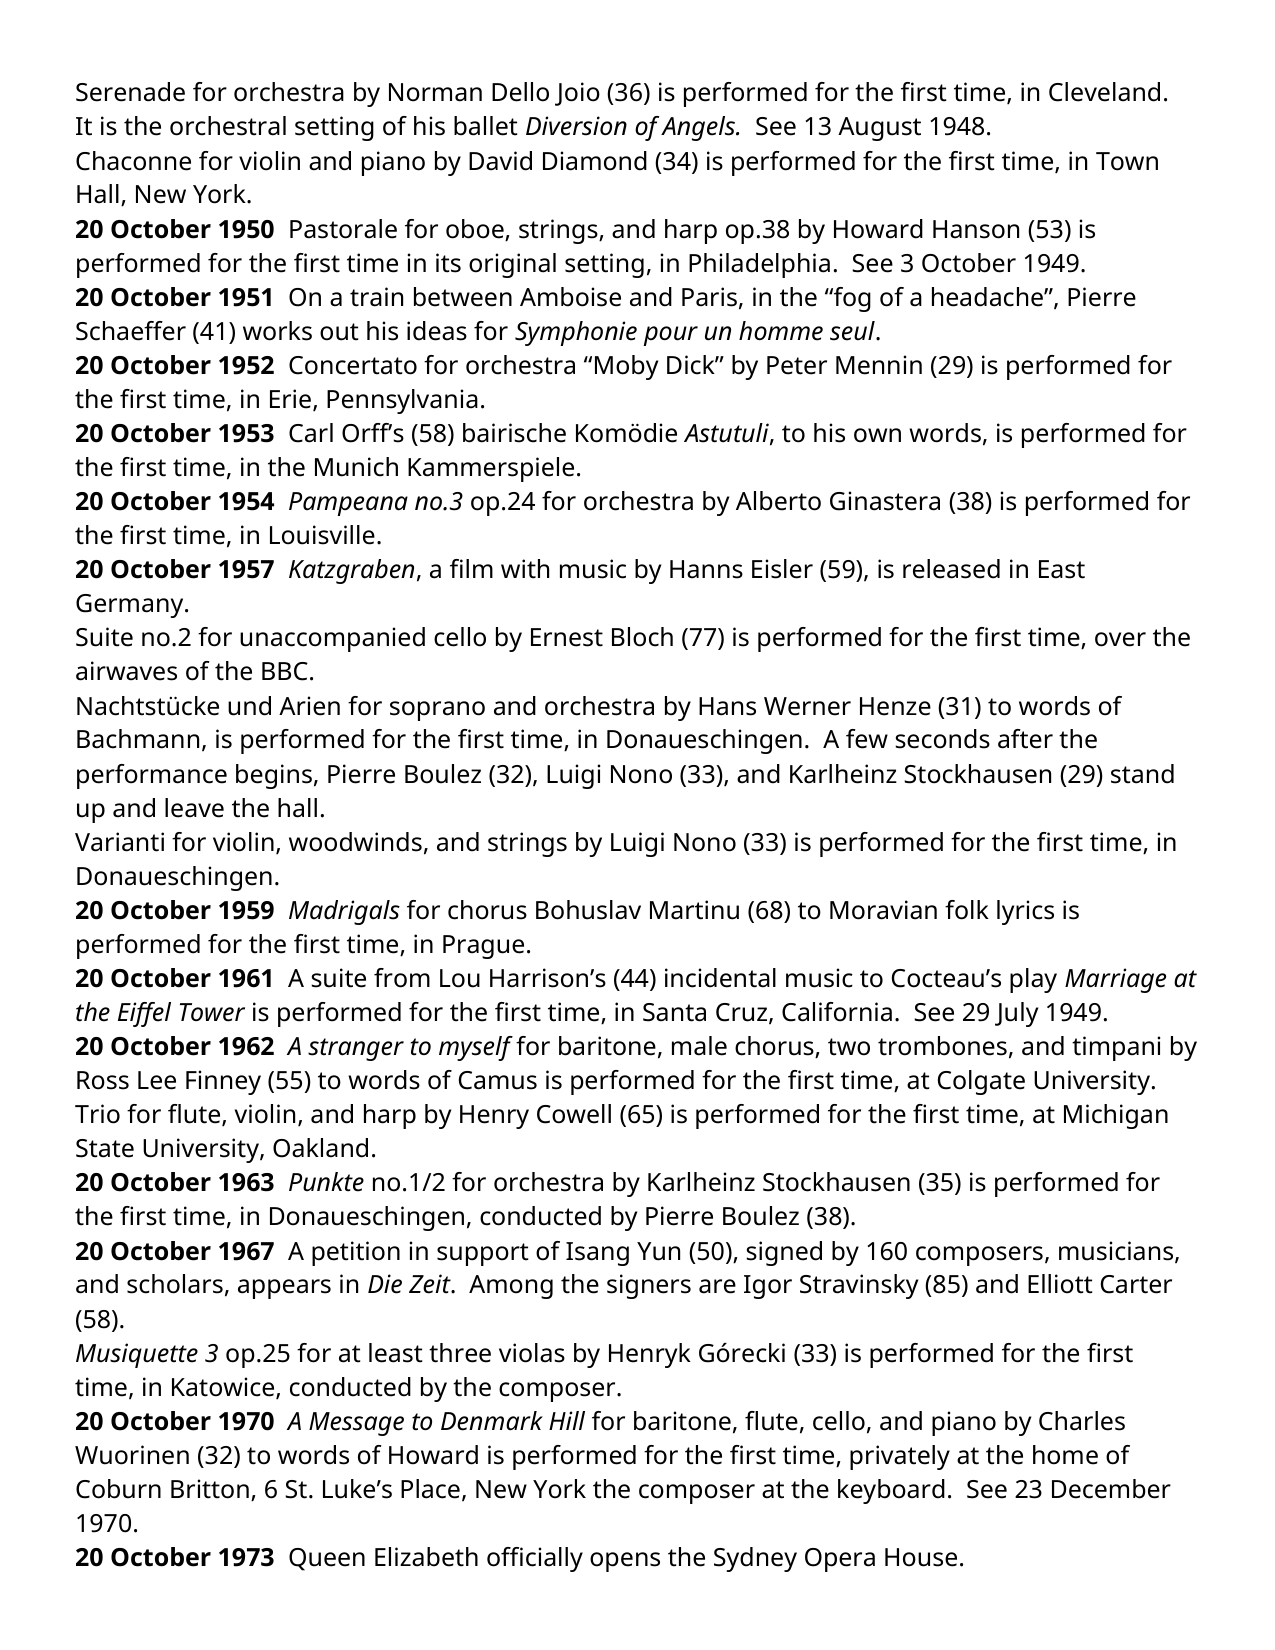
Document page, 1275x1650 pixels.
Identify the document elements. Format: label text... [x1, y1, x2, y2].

text Serenade for orchestra by Norman Dello Joio (36) is performed for the first time, in Cleveland. It is the orchestral setting of his ballet Diversion of Angels. See 13 August 1948. [75, 75, 1200, 143]
text Nachtstücke und Arien for soprano and orchestra by Hans Werner Henze (31) to words of Bachmann, is performed for the first time, in Donaueschingen. A few seconds after the performance begins, Pierre Boulez (32), Luigi Nono (33), and Karlheinz Stockhausen (29) stand up and leave the hall. [75, 688, 1200, 824]
text 20 October 1959 Madrigals for chorus Bohuslav Martinu (68) to Moravian folk lyrics is performed for the first time, in Prague. [75, 892, 1200, 961]
text 20 October 1957 Katzgraben, a film with music by Hanns Eisler (59), is released in East Germany. [75, 552, 1200, 620]
text 20 October 1963 Punkte no.1/2 for orchestra by Karlheinz Stockhausen (35) is performed for the first time, in Donaueschingen, conducted by Pierre Boulez (38). [75, 1165, 1200, 1233]
text Trio for flute, violin, and harp by Henry Cowell (65) is performed for the first time, at Michigan State University, Oakland. [75, 1097, 1200, 1165]
text 20 October 1950 Pastorale for oboe, strings, and harp op.38 by Howard Hanson (53) is performed for the first time in its original setting, in Philadelphia. See 3 October 1949. [75, 211, 1200, 279]
text Chaconne for violin and piano by David Diamond (34) is performed for the first time, in Town Hall, New York. [75, 143, 1200, 211]
text 20 October 1954 Pampeana no.3 op.24 for orchestra by Alberto Ginastera (38) is performed for the first time, in Louisville. [75, 484, 1200, 552]
text 20 October 1951 On a train between Amboise and Paris, in the “fog of a headache”, Pierre Schaeffer (41) works out his ideas for Symphonie pour un homme seul. [75, 279, 1200, 347]
text 20 October 1953 Carl Orff’s (58) bairische Komödie Astutuli, to his own words, is performed for the first time, in the Munich Kammerspiele. [75, 416, 1200, 484]
text 20 October 1962 A stranger to myself for baritone, male chorus, two trombones, and timpani by Ross Lee Finney (55) to words of Camus is performed for the first time, at Colgate University. [75, 1029, 1200, 1097]
text 20 October 1973 Queen Elizabeth officially opens the Sydney Opera House. [75, 1540, 1200, 1574]
text Varianti for violin, woodwinds, and strings by Luigi Nono (33) is performed for the first time, in Donaueschingen. [75, 824, 1200, 892]
text 20 October 1970 A Message to Denmark Hill for baritone, flute, cello, and piano by Charles Wuorinen (32) to words of Howard is performed for the first time, privately at the home of Coburn Britton, 6 St. Luke’s Place, New York the composer at the keyboard. See 23 December 1970. [75, 1403, 1200, 1540]
text 20 October 1952 Concertato for orchestra “Moby Dick” by Peter Mennin (29) is performed for the first time, in Erie, Pennsylvania. [75, 347, 1200, 416]
text Suite no.2 for unaccompanied cello by Ernest Bloch (77) is performed for the first time, over the airwaves of the BBC. [75, 620, 1200, 688]
text 20 October 1967 A petition in support of Isang Yun (50), signed by 160 composers, musicians, and scholars, appears in Die Zeit. Among the signers are Igor Stravinsky (85) and Elliott Carter (58). [75, 1233, 1200, 1335]
text Musiquette 3 op.25 for at least three violas by Henryk Górecki (33) is performed for the first time, in Katowice, conducted by the composer. [75, 1335, 1200, 1403]
text 20 October 1961 A suite from Lou Harrison’s (44) incidental music to Cocteau’s play Marriage at the Eiffel Tower is performed for the first time, in Santa Cruz, California. See 29 July 1949. [75, 961, 1200, 1029]
